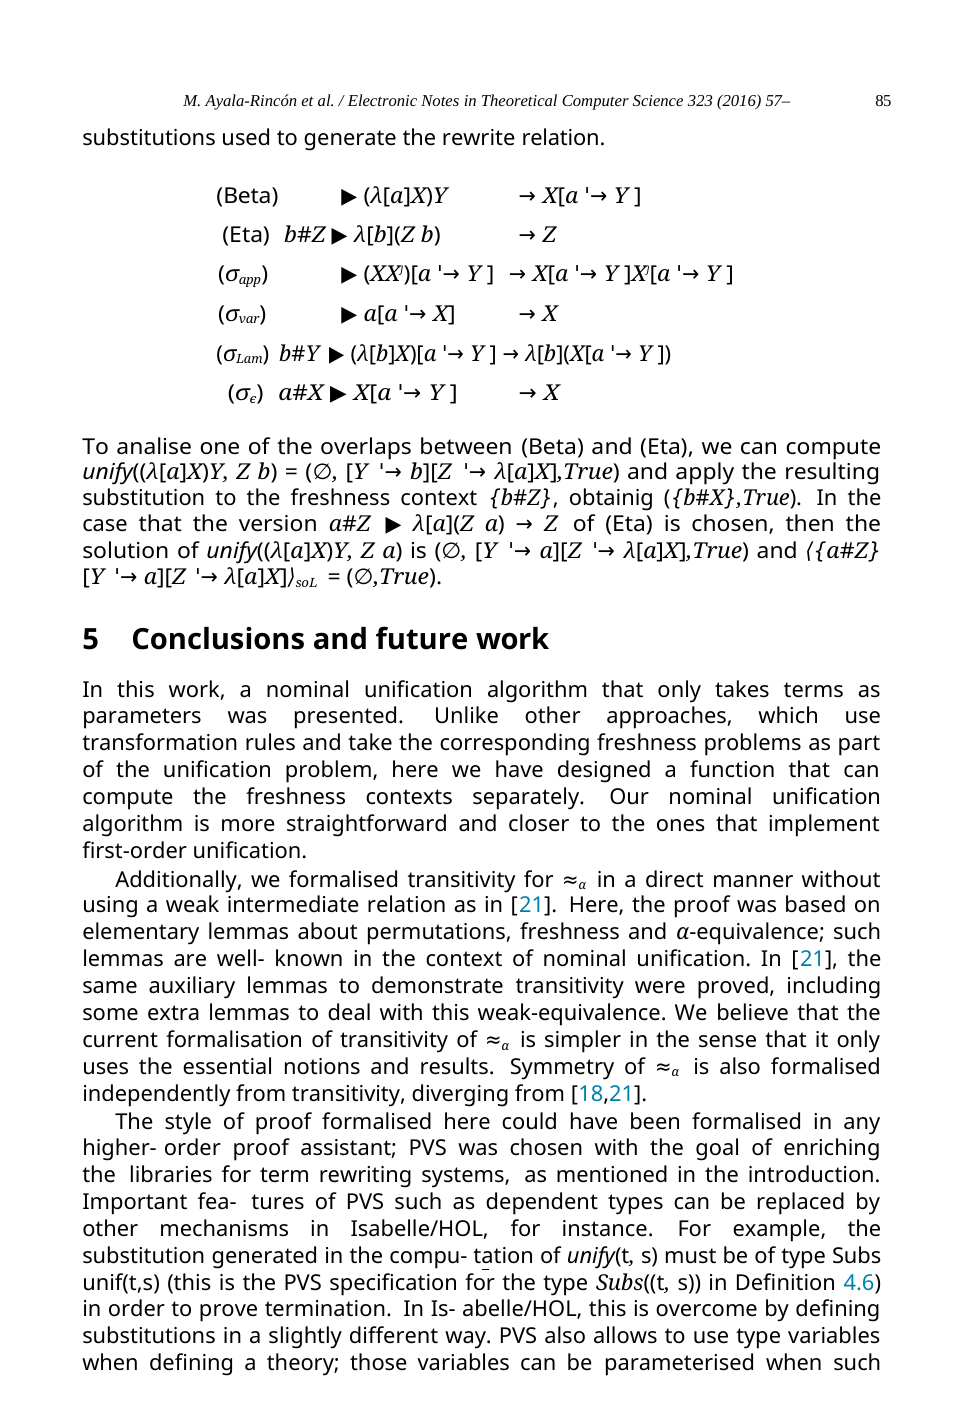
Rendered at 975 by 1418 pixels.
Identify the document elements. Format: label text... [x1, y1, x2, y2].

text (Beta) ▶ (λ[a]X)Y → X[a '→ Y ] (Eta) b#Z ▶ λ[b](Z b) → Z [216, 180, 645, 248]
text Additionally, we formalised transitivity for ≈α in a direct manner without using a weak intermediate relation as in [21]. Here, the proof was based on elementary lemmas about permutations, freshness and α-equivalence; such lemmas are well- known in the context of nominal unification. In [21], the same auxiliary lemmas to demonstrate transitivity were proved, including some extra lemmas to deal with this weak-equivalence. We believe that the current formalisation of transitivity of ≈α is simpler in the sense that it only uses the essential notions and results. Symmetry of ≈α is also formalised independently from transitivity, diverging from [18,21]. [82, 866, 881, 1107]
text To analise one of the overlaps between (Beta) and (Eta), we can compute unify((λ[a]X)Y, Z b) = (∅, [Y '→ b][Z '→ λ[a]X],True) and apply the resulting substitution to the freshness context {b#Z}, obtainig ({b#X},True). In the case that the version a#Z ▶ λ[a](Z a) → Z of (Eta) is chosen, then the solution of unify((λ[a]X)Y, Z a) is (∅, [Y '→ a][Z '→ λ[a]X],True) and ⟨{a#Z}[Y '→ a][Z '→ λ[a]X]⟩soL = (∅,True). [82, 433, 881, 591]
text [82, 1108, 881, 1377]
text (σapp) ▶ (XXj)[a '→ Y ] → X[a '→ Y ]Xj[a '→ Y ] (σvar) ▶ a[a '→ X] → X [218, 258, 747, 327]
text (σLam) b#Y ▶ (λ[b]X)[a '→ Y ] → λ[b](X[a '→ Y ]) (σє) a#X ▶ X[a '→ Y ] → X [216, 337, 697, 407]
subtitle Conclusions and future work [82, 618, 910, 658]
text In this work, a nominal unification algorithm that only takes terms as parameters was presented. Unlike other approaches, which use transformation rules and take the corresponding freshness problems as part of the unification problem, here we have designed a function that can compute the freshness contexts separately. Our nominal unification algorithm is more straightforward and closer to the ones that implement first-order unification. [82, 676, 881, 864]
text substitutions used to generate the rewrite relation. [82, 122, 910, 151]
